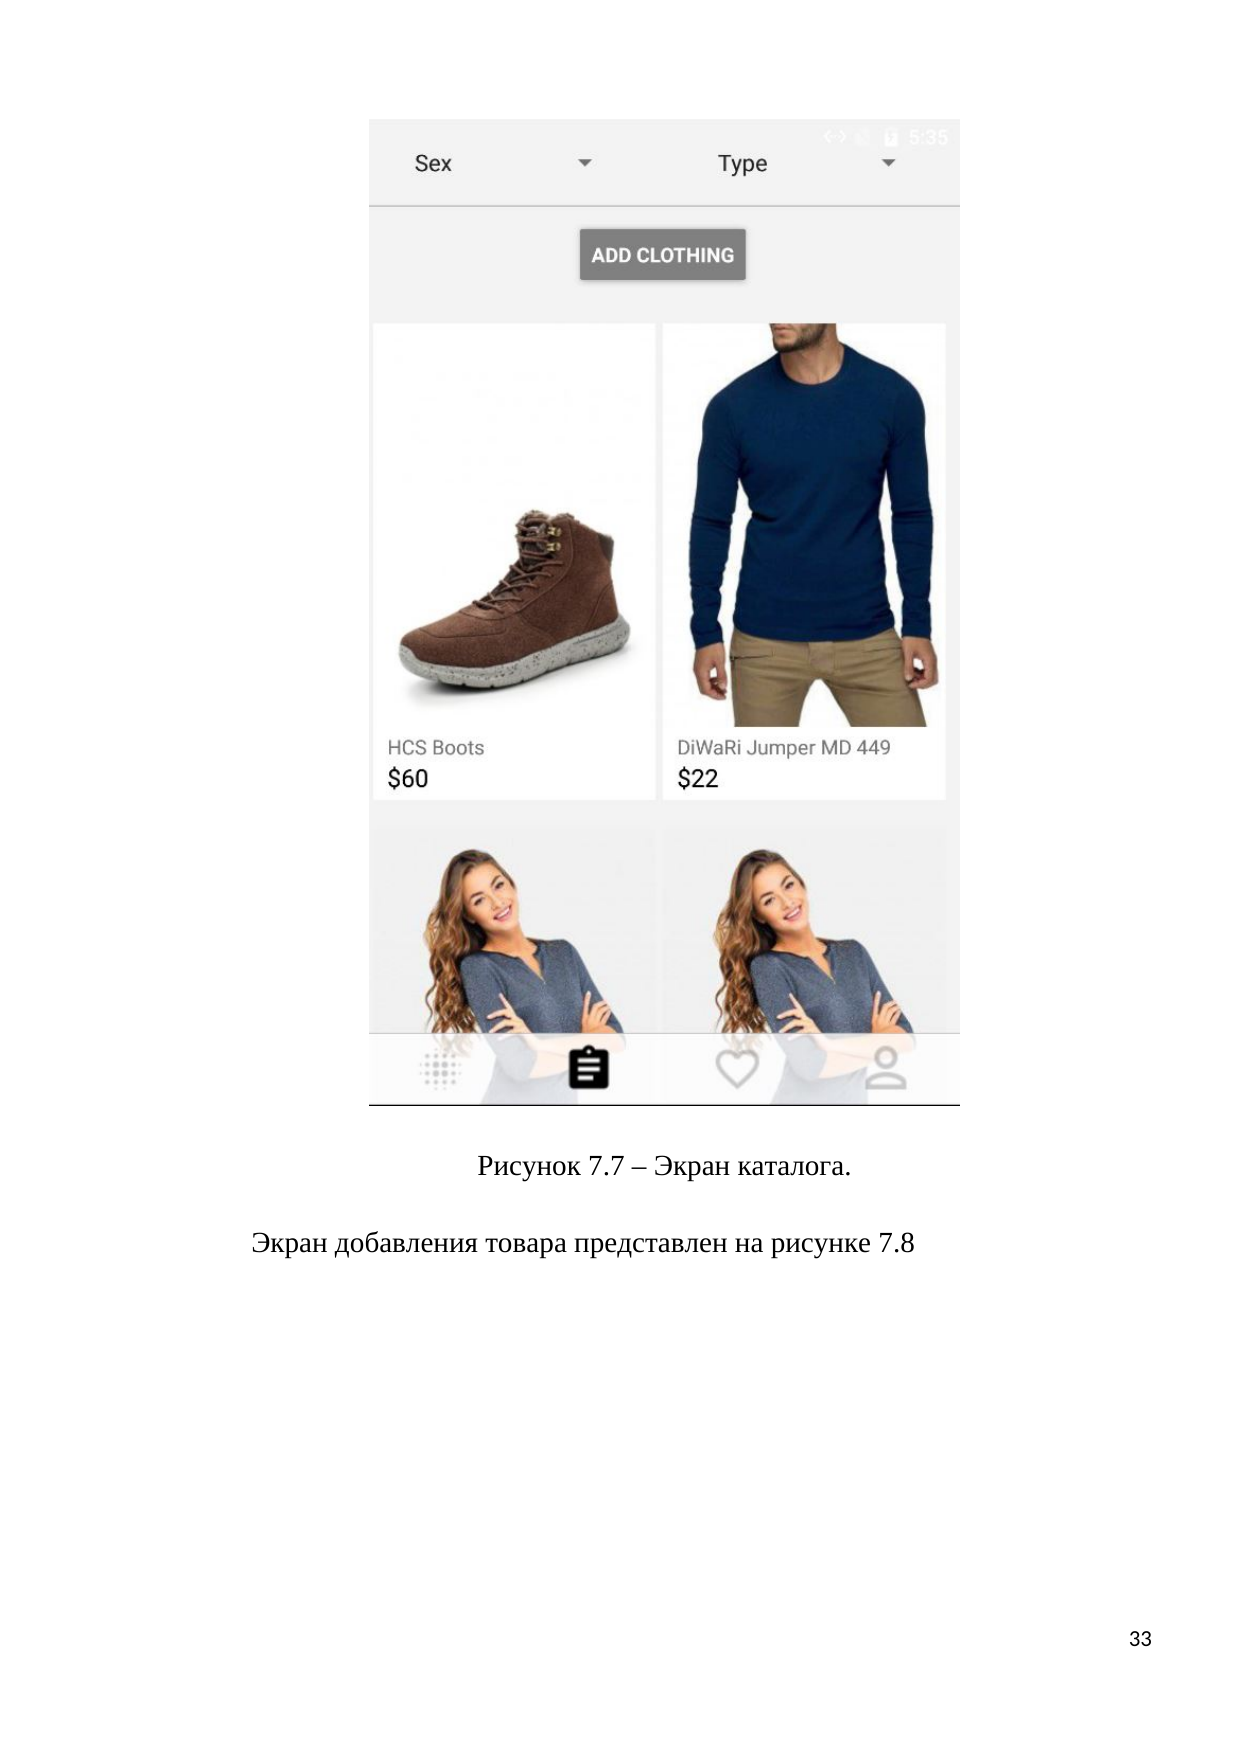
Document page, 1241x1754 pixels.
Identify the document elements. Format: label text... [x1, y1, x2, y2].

picture [369, 118, 960, 1106]
text Рисунок 7.7 – Экран каталога. [177, 1148, 1152, 1182]
text Экран добавления товара представлен на рисунке 7.8 [177, 1226, 1152, 1259]
